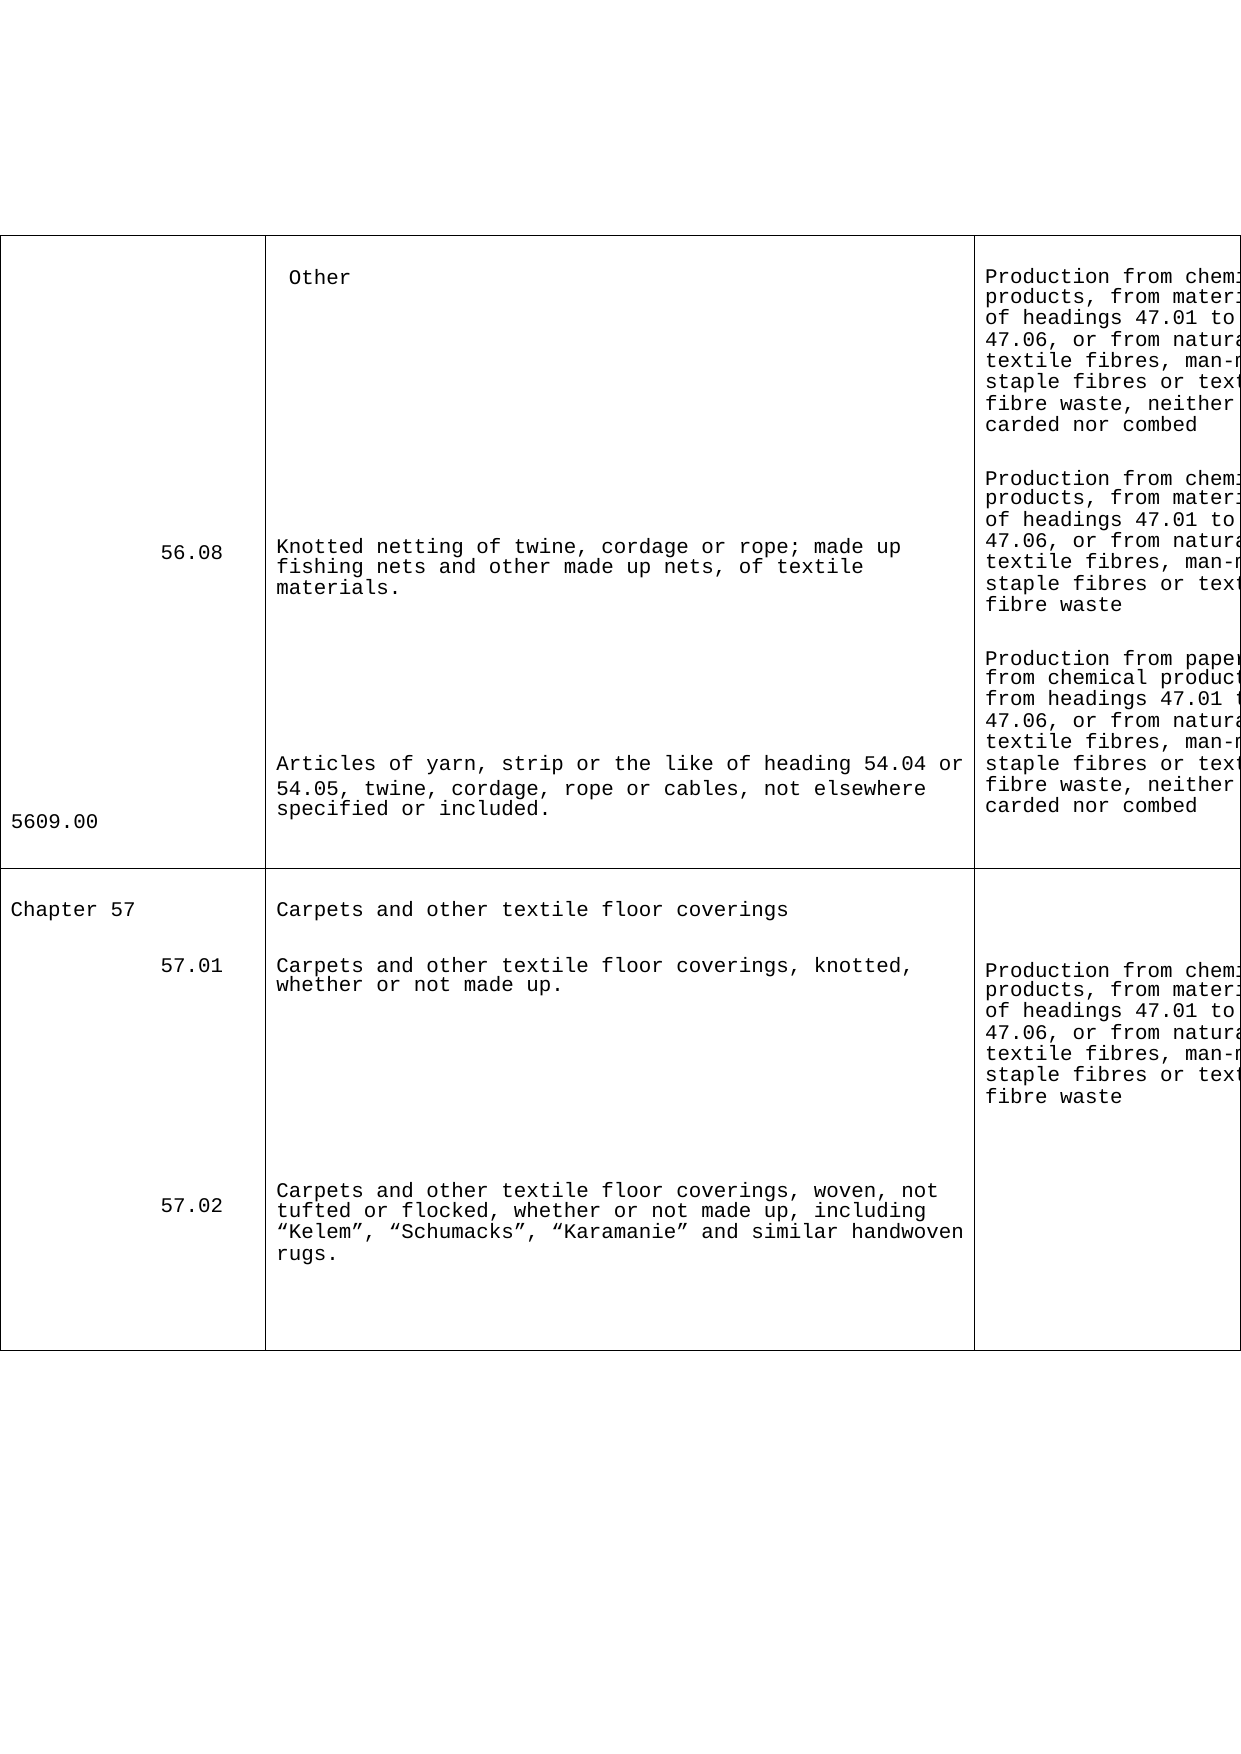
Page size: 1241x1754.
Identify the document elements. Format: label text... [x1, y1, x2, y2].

table_header 56.08 5609.00 [1, 236, 265, 867]
table_cell Carpets and other textile floor coverings Carpets and other textile floor coverings, knotted, whether or not made up. Carpets and other textile floor coverings, woven, not tufted or flocked, whether or not made up, including “Kelem”, “Schumacks”, “Karamanie” and similar handwoven rugs. [266, 869, 974, 1350]
table_header Other Knotted netting of twine, cordage or rope; made up fishing nets and other made up nets, of textile materials. Articles of yarn, strip or the like of heading 54.04 or 54.05, twine, cordage, rope or cables, not elsewhere specified or included. [266, 236, 974, 867]
table_cell Chapter 57 57.01 57.02 [1, 869, 265, 1350]
table_header Production from chemical products, from materials of headings 47.01 to 47.06, or from natural textile fibres, man-made staple fibres or textile fibre waste, neither carded nor combed Production from chemical products, from materials of headings 47.01 to 47.06, or from natural textile fibres, man-made staple fibres or textile fibre waste Production from paper, from chemical products, from headings 47.01 to 47.06, or from natural textile fibres, man-made staple fibres or textile fibre waste, neither carded nor combed [975, 236, 1240, 867]
table_cell Production from chemical products, from materials of headings 47.01 to 47.06, or from natural textile fibres, man-made staple fibres or textile fibre waste [975, 869, 1240, 1350]
